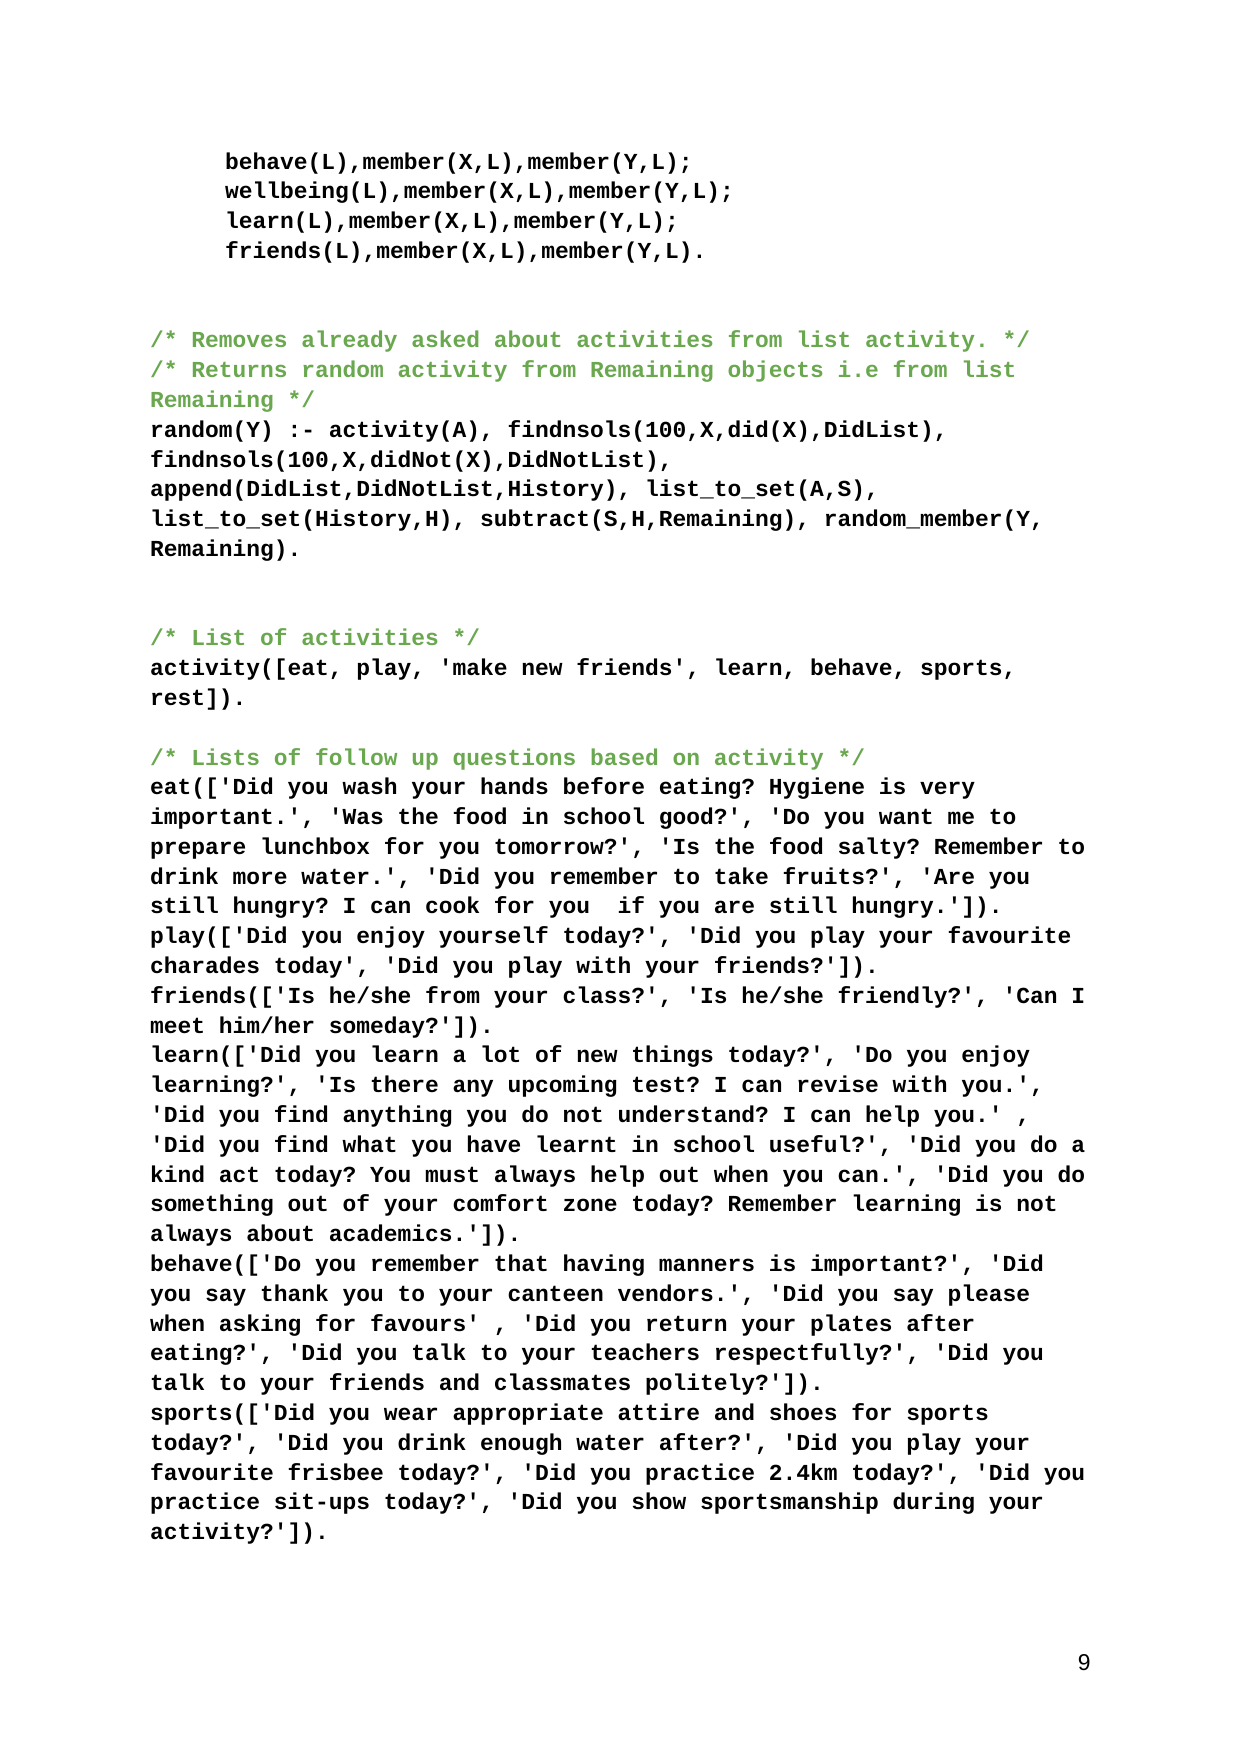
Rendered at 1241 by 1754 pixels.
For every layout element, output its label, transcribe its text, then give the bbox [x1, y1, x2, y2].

text friends(['Is he/she from your class?', 'Is he/she friendly?', 'Can I meet him/her someday?']). [150, 984, 1090, 1040]
text /* Removes already asked about activities from list activity. */ [150, 329, 1090, 355]
text learn(L),member(X,L),member(Y,L); [150, 209, 1090, 236]
text behave(L),member(X,L),member(Y,L); [150, 150, 1090, 176]
text play(['Did you enjoy yourself today?', 'Did you play your favourite charades today', 'Did you play with your friends?']). [150, 924, 1090, 980]
text /* Lists of follow up questions based on activity */ [150, 746, 1090, 772]
text /* List of activities */ [150, 627, 1090, 653]
text sports(['Did you wear appropriate attire and shoes for sports today?', 'Did you drink enough water after?', 'Did you play your favourite frisbee today?', 'Did you practice 2.4km today?', 'Did you practice sit-ups today?', 'Did you show sportsmanship during your activity?']). [150, 1401, 1090, 1546]
text behave(['Do you remember that having manners is important?', 'Did you say thank you to your canteen vendors.', 'Did you say please when asking for favours' , 'Did you return your plates after eating?', 'Did you talk to your teachers respectfully?', 'Did you talk to your friends and classmates politely?']). [150, 1252, 1090, 1397]
text activity([eat, play, 'make new friends', learn, behave, sports, rest]). [150, 656, 1090, 712]
text eat(['Did you wash your hands before eating? Hygiene is very important.', 'Was the food in school good?', 'Do you want me to prepare lunchbox for you tomorrow?', 'Is the food salty? Remember to drink more water.', 'Did you remember to take fruits?', 'Are you still hungry? I can cook for you if you are still hungry.']). [150, 776, 1090, 921]
text learn(['Did you learn a lot of new things today?', 'Do you enjoy learning?', 'Is there any upcoming test? I can revise with you.', 'Did you find anything you do not understand? I can help you.' , 'Did you find what you have learnt in school useful?', 'Did you do a kind act today? You must always help out when you can.', 'Did you do something out of your comfort zone today? Remember learning is not always about academics.']). [150, 1044, 1090, 1248]
text random(Y) :- activity(A), findnsols(100,X,did(X),DidList), findnsols(100,X,didNot(X),DidNotList), append(DidList,DidNotList,History), list_to_set(A,S), list_to_set(History,H), subtract(S,H,Remaining), random_member(Y, Remaining). [150, 418, 1090, 563]
text friends(L),member(X,L),member(Y,L). [150, 239, 1090, 265]
text wellbeing(L),member(X,L),member(Y,L); [150, 180, 1090, 206]
text /* Returns random activity from Remaining objects i.e from list Remaining */ [150, 358, 1090, 414]
